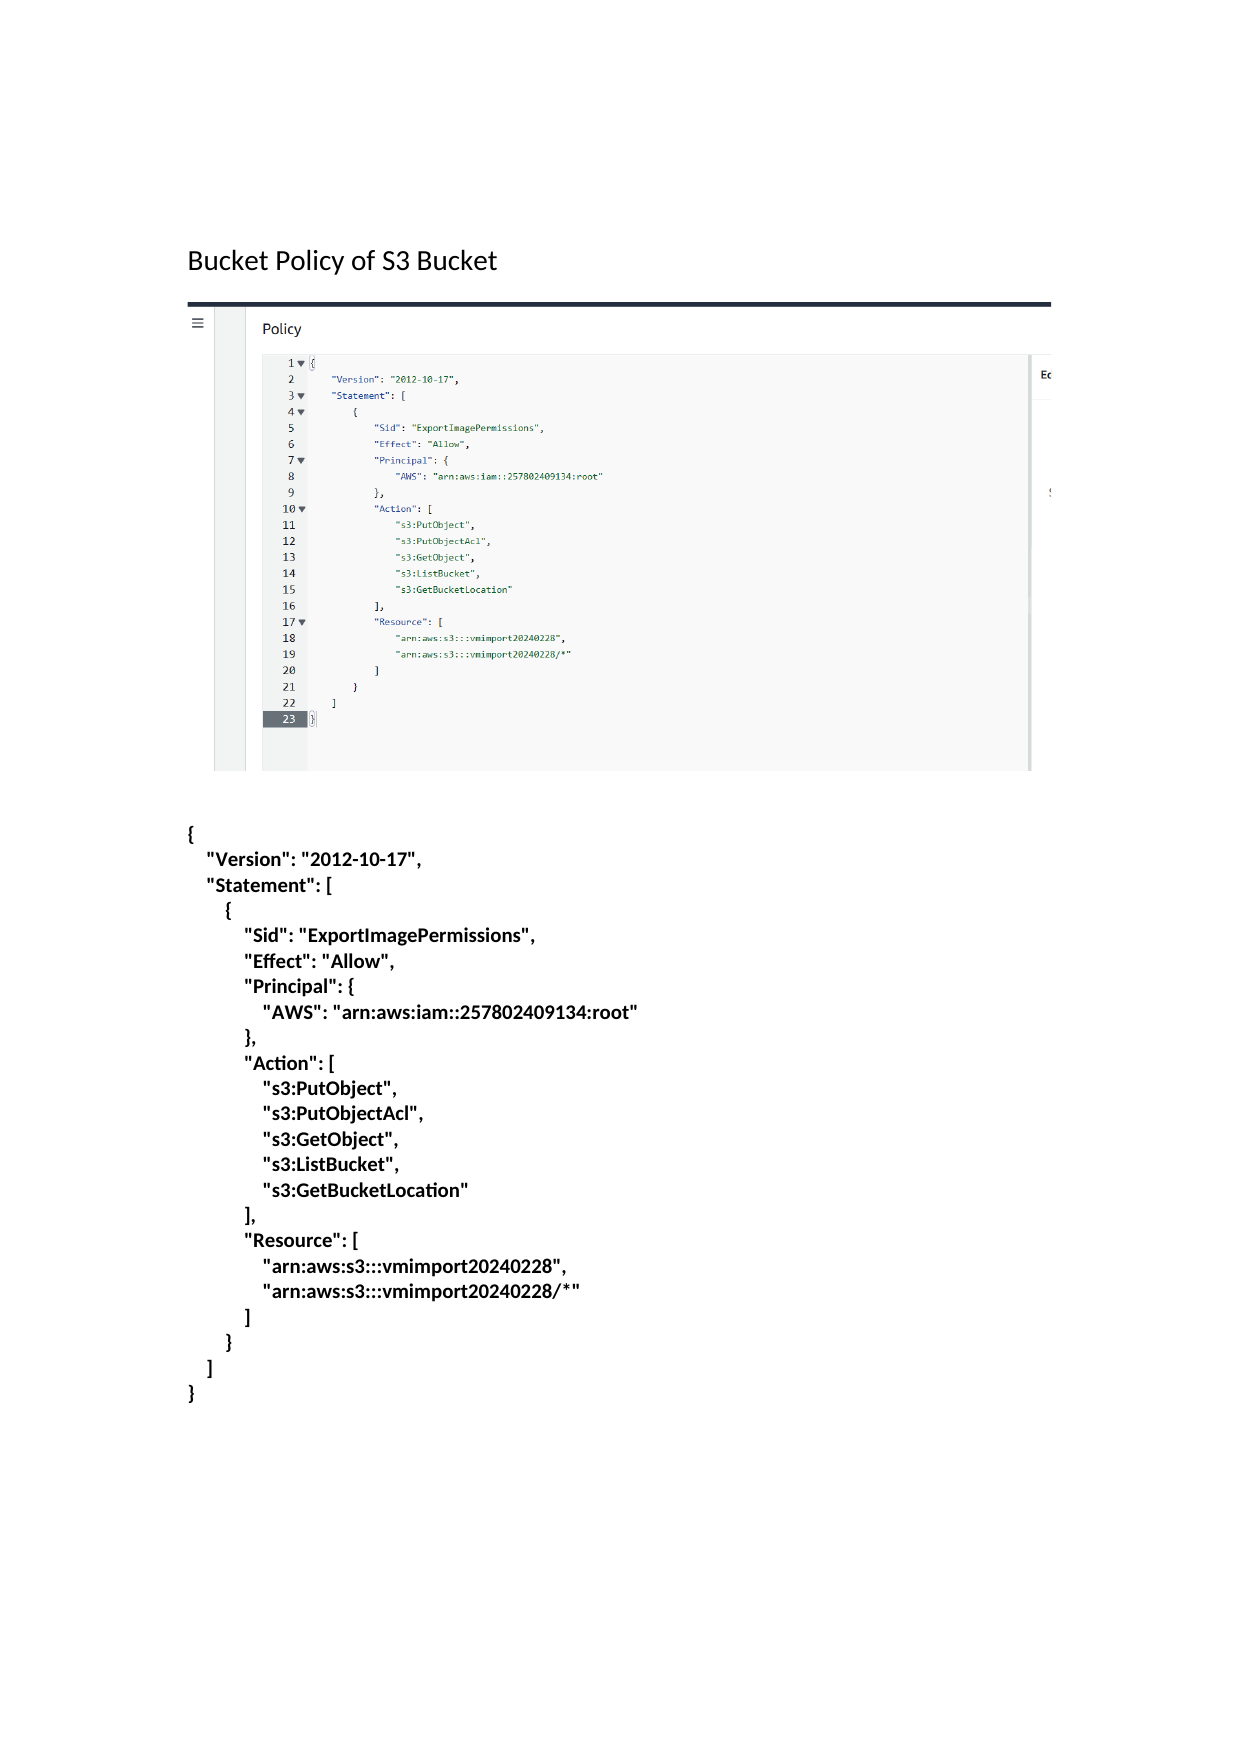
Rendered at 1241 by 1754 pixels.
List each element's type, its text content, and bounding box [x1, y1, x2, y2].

text { [187, 897, 1053, 923]
text "s3:PutObjectAcl", [187, 1101, 1053, 1126]
text "Effect": "Allow", [187, 948, 1053, 973]
text } [187, 1329, 1053, 1355]
text "Resource": [ [187, 1228, 1053, 1253]
text "Principal": { [187, 973, 1053, 999]
text "s3:PutObject", [187, 1075, 1053, 1101]
text Bucket Policy of S3 Bucket [187, 242, 1053, 277]
text "Action": [ [187, 1050, 1053, 1075]
text }, [187, 1024, 1053, 1050]
text ], [187, 1202, 1053, 1228]
text "AWS": "arn:aws:iam::257802409134:root" [187, 999, 1053, 1024]
text "arn:aws:s3:::vmimport20240228/*" [187, 1278, 1053, 1304]
text "Statement": [ [187, 872, 1053, 897]
text { [187, 821, 1053, 846]
text "s3:GetObject", [187, 1126, 1053, 1151]
text "Sid": "ExportImagePermissions", [187, 923, 1053, 948]
text "arn:aws:s3:::vmimport20240228", [187, 1253, 1053, 1278]
text "Version": "2012-10-17", [187, 846, 1053, 872]
text ] [187, 1304, 1053, 1329]
text "s3:GetBucketLocation" [187, 1177, 1053, 1202]
text "s3:ListBucket", [187, 1151, 1053, 1177]
picture [187, 302, 1052, 771]
text ] [187, 1355, 1053, 1380]
text } [187, 1380, 1053, 1406]
